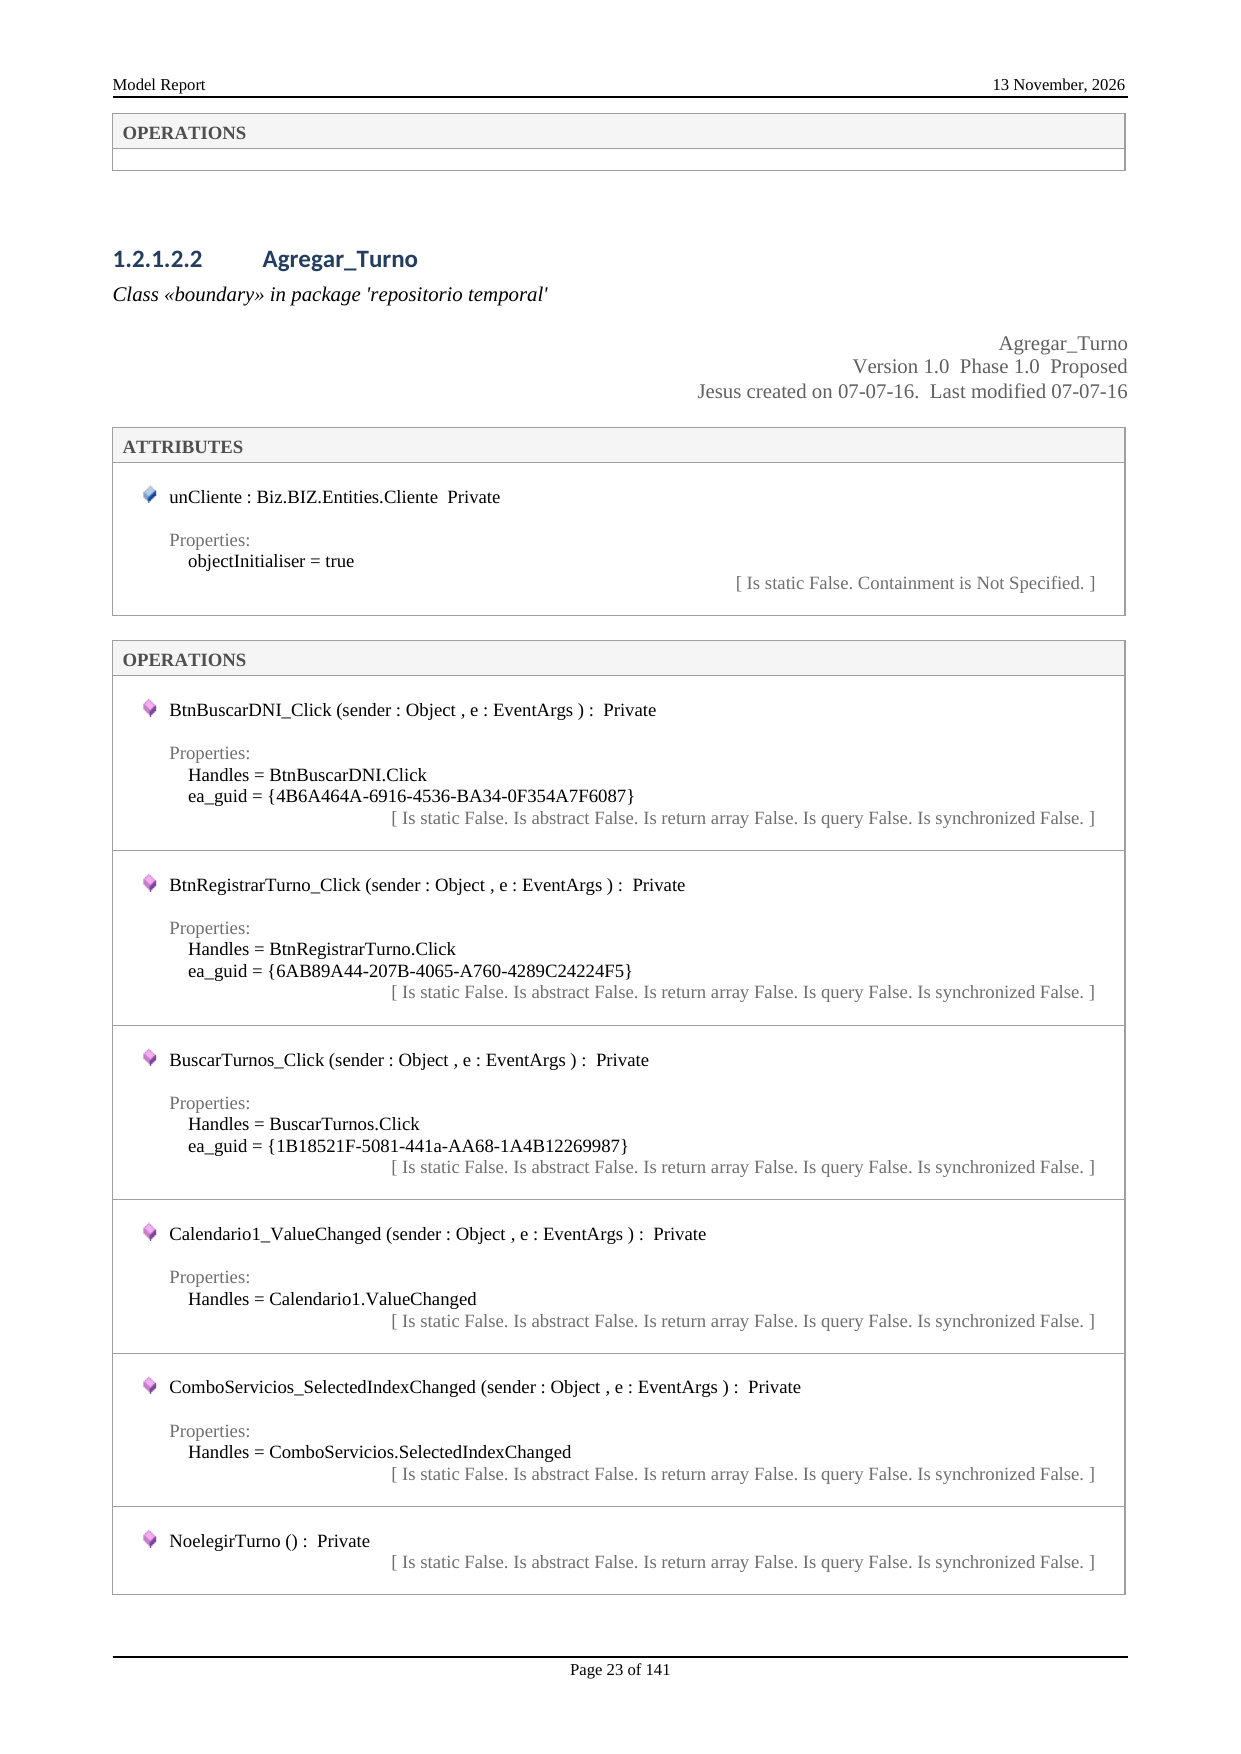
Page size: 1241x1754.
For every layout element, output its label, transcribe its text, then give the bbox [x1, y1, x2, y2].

table_cell NoelegirTurno () : Private [ Is static False. Is abstract False. Is return array False. Is query False. Is synchronized False. ] [113, 1507, 1124, 1594]
table_header OPERATIONS [113, 114, 1124, 148]
table_cell ComboServicios_SelectedIndexChanged (sender : Object , e : EventArgs ) : Private Properties: Handles = ComboServicios.SelectedIndexChanged [ Is static False. Is abstract False. Is return array False. Is query False. Is synchronized False. ] [113, 1354, 1124, 1506]
table_cell unCliente : Biz.BIZ.Entities.Cliente Private Properties: objectInitialiser = true [ Is static False. Containment is Not Specified. ] [113, 463, 1124, 615]
subtitle Agregar_Turno [112, 243, 1128, 274]
text Agregar_Turno [112, 330, 1128, 354]
table_cell Calendario1_ValueChanged (sender : Object , e : EventArgs ) : Private Properties: Handles = Calendario1.ValueChanged [ Is static False. Is abstract False. Is return array False. Is query False. Is synchronized False. ] [113, 1200, 1124, 1353]
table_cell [113, 149, 1124, 170]
table_header BtnRegistrarTurno_Click (sender : Object , e : EventArgs ) : Private Properties: Handles = BtnRegistrarTurno.Click ea_guid = {6AB89A44-207B-4065-A760-4289C24224F5} [ Is static False. Is abstract False. Is return array False. Is query False. Is synchronized False. ] [113, 851, 1124, 1024]
picture [141, 1375, 160, 1394]
picture [141, 872, 160, 892]
text Jesus created on 07-07-16. Last modified 07-07-16 [112, 378, 1128, 403]
table_header ATTRIBUTES [113, 428, 1124, 462]
picture [141, 697, 160, 717]
picture [141, 1222, 160, 1241]
table_header BuscarTurnos_Click (sender : Object , e : EventArgs ) : Private Properties: Handles = BuscarTurnos.Click ea_guid = {1B18521F-5081-441a-AA68-1A4B12269987} [ Is static False. Is abstract False. Is return array False. Is query False. Is synchronized False. ] [113, 1026, 1124, 1199]
table_cell BtnBuscarDNI_Click (sender : Object , e : EventArgs ) : Private Properties: Handles = BtnBuscarDNI.Click ea_guid = {4B6A464A-6916-4536-BA34-0F354A7F6087} [ Is static False. Is abstract False. Is return array False. Is query False. Is synchronized False. ] [113, 676, 1124, 850]
table_header OPERATIONS [113, 641, 1124, 675]
picture [141, 484, 160, 503]
text Version 1.0 Phase 1.0 Proposed [112, 354, 1128, 378]
text Class «boundary» in package 'repositorio temporal' [112, 282, 1128, 306]
picture [141, 1528, 160, 1548]
picture [141, 1047, 160, 1066]
